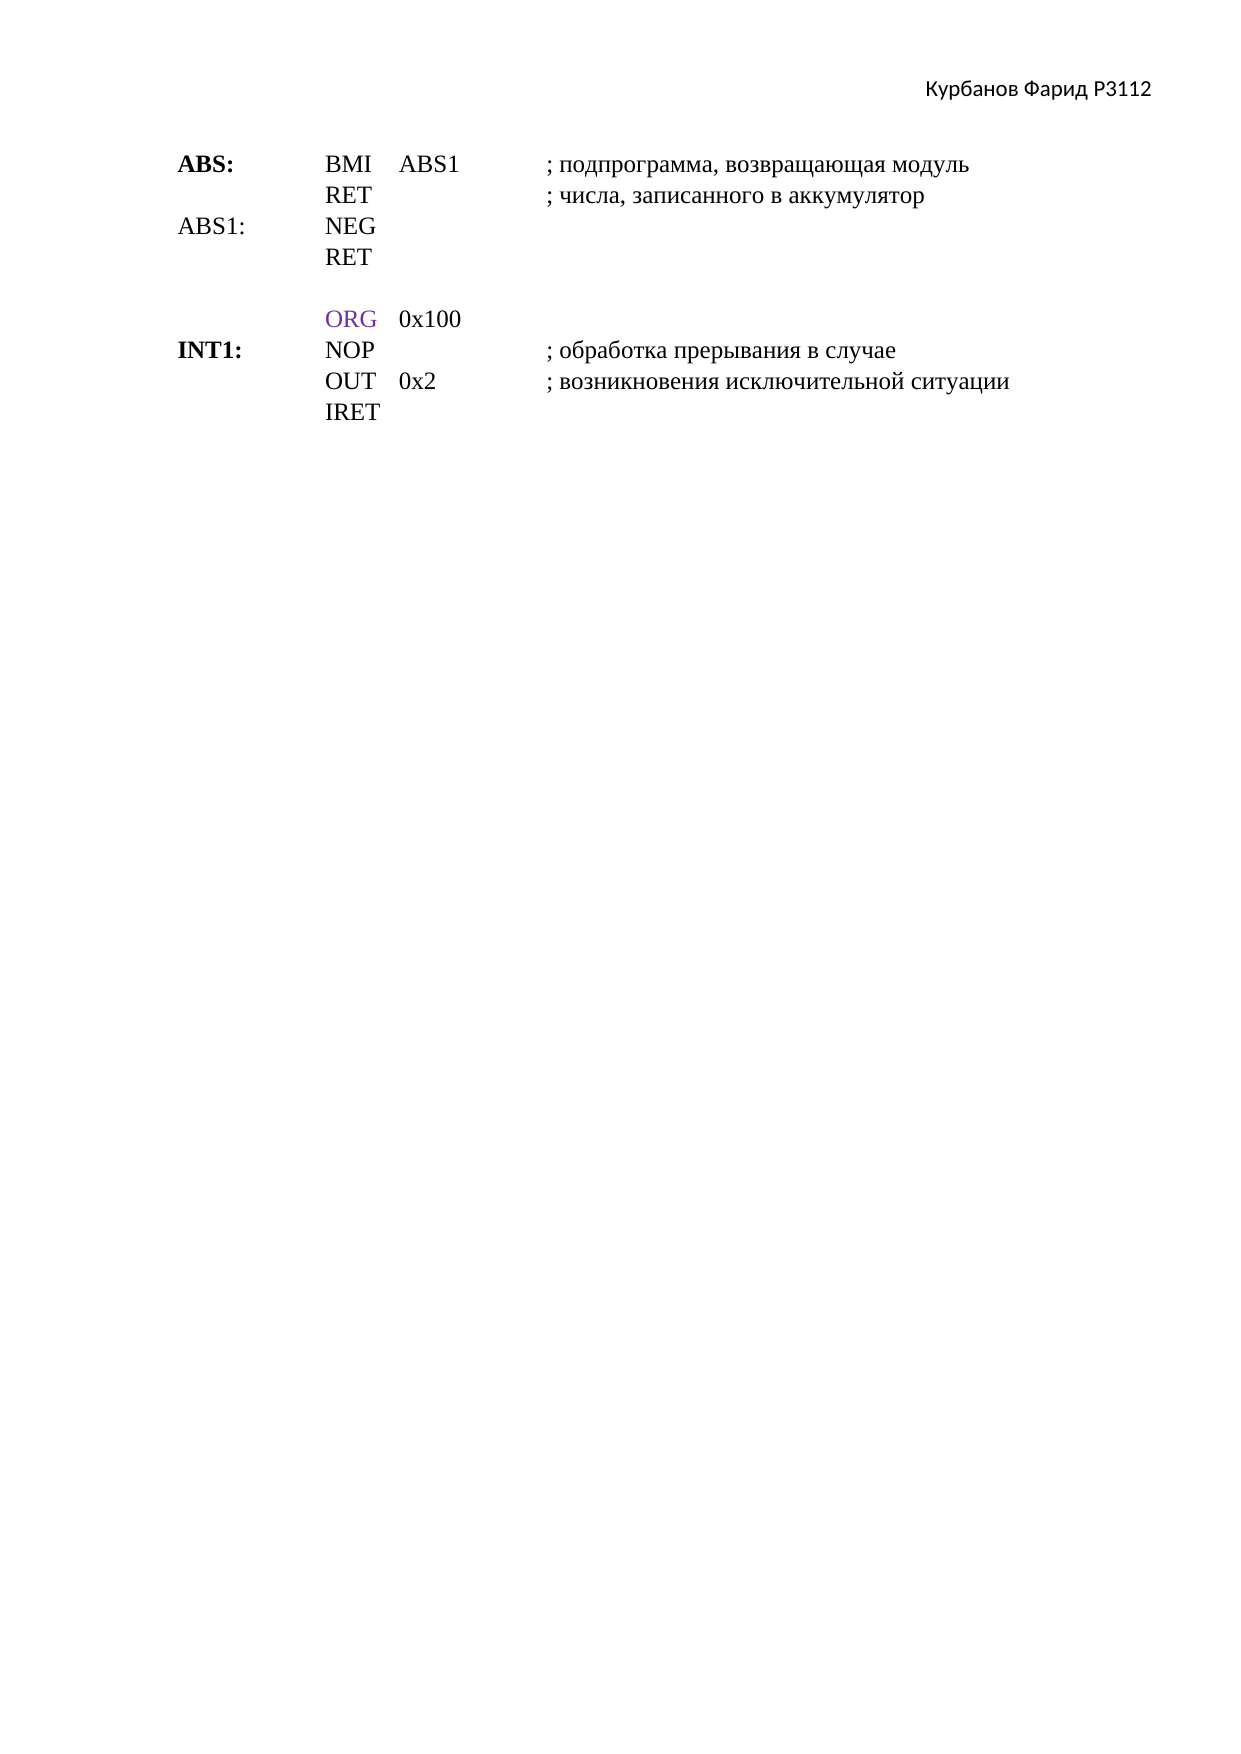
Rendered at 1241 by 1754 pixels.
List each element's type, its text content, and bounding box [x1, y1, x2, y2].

text IRET [177, 397, 1152, 426]
text OUT 0x2 ; возникновения исключительной ситуации [177, 366, 1152, 395]
text INT1: NOP ; обработка прерывания в случае [177, 335, 1152, 364]
text ABS1: NEG [177, 211, 1152, 240]
text ORG 0x100 [177, 304, 1152, 333]
text ABS: BMI ABS1 ; подпрограмма, возвращающая модуль [177, 149, 1152, 178]
text RET [177, 242, 1152, 271]
text RET ; числа, записанного в аккумулятор [177, 180, 1152, 209]
